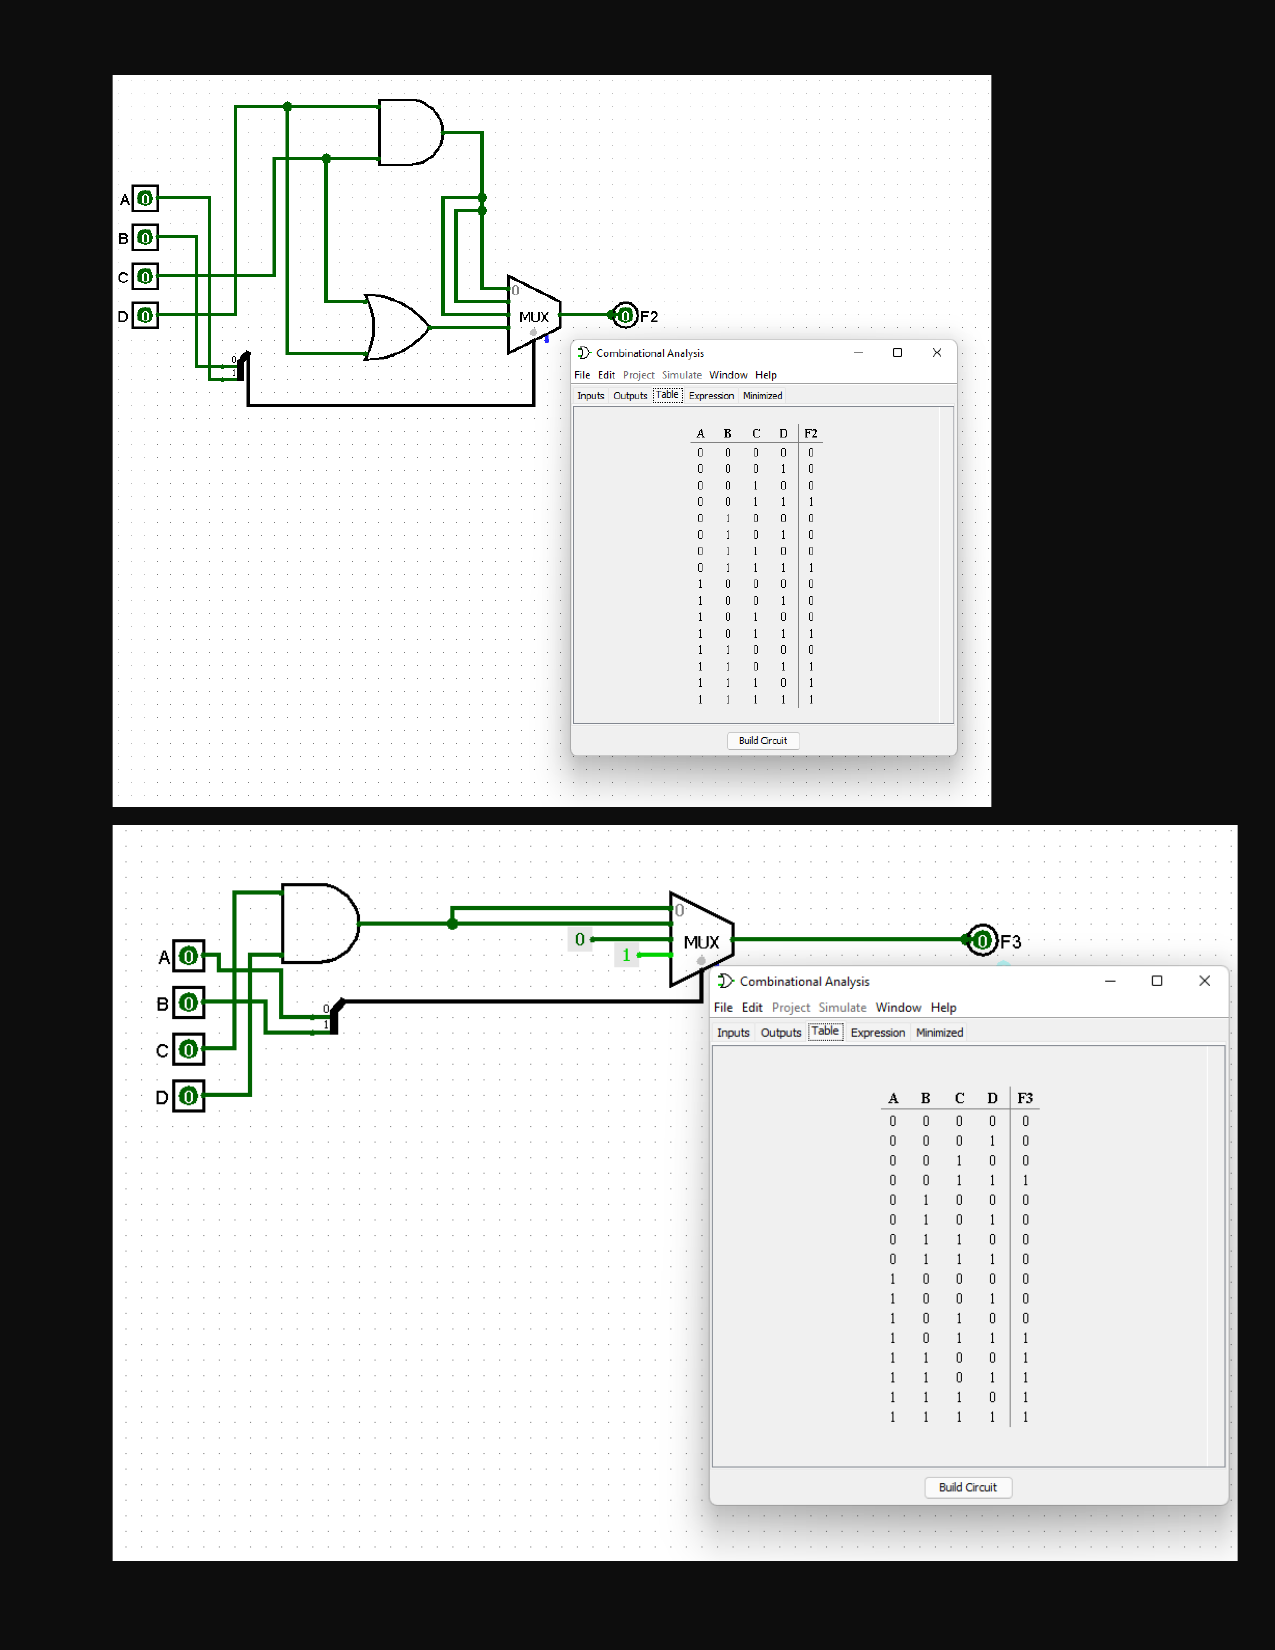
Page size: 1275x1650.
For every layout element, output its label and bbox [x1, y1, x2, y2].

picture [112, 75, 992, 807]
picture [112, 825, 1238, 1561]
